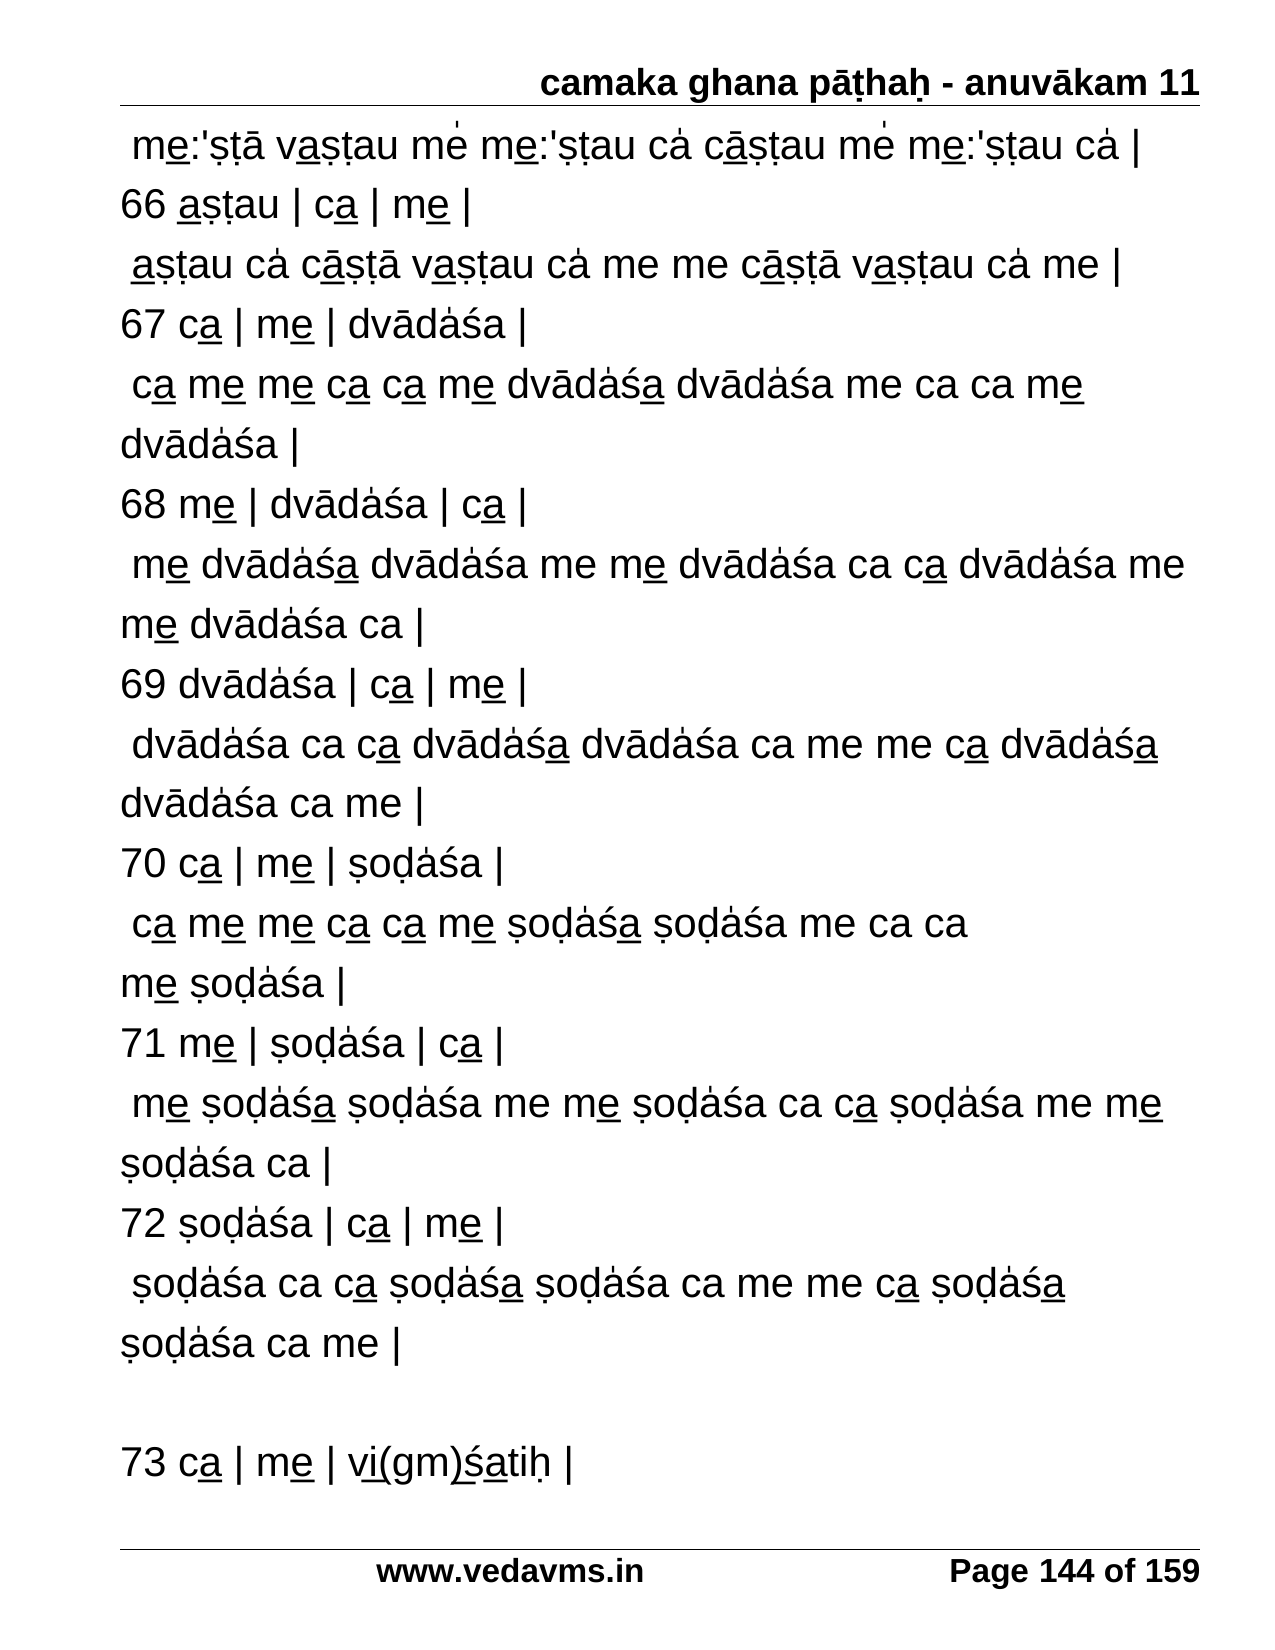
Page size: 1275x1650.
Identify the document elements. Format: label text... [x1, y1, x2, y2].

text 67 ca̲ | me̲ | dvāda̍śa | [120, 300, 1200, 348]
text me̲:'ṣṭā va̲ṣṭau me̍ me̲:'ṣṭau ca̍ cā̲ṣṭau me̍ me̲:'ṣṭau ca̍ | [120, 120, 1200, 168]
text me̲ ṣoḍa̍śa | [120, 958, 1200, 1006]
text a̲ṣṭau ca̍ cā̲ṣṭā va̲ṣṭau ca̍ me me cā̲ṣṭā va̲ṣṭau ca̍ me | [120, 240, 1200, 288]
text ca̲ me̲ me̲ ca̲ ca̲ me̲ dvāda̍śa̲ dvāda̍śa me ca ca me̲ dvāda̍śa | [120, 359, 1200, 467]
text 66 a̲ṣṭau | ca̲ | me̲ | [120, 180, 1200, 228]
text 69 dvāda̍śa | ca̲ | me̲ | [120, 659, 1200, 707]
text dvāda̍śa ca ca̲ dvāda̍śa̲ dvāda̍śa ca me me ca̲ dvāda̍śa̲ dvāda̍śa ca me | [120, 719, 1200, 827]
text ṣoḍa̍śa ca ca̲ ṣoḍa̍śa̲ ṣoḍa̍śa ca me me ca̲ ṣoḍa̍śa̲ ṣoḍa̍śa ca me | [120, 1258, 1200, 1366]
text 70 ca̲ | me̲ | ṣoḍa̍śa | [120, 839, 1200, 887]
text 73 ca̲ | me̲ | vi̲(gm)̲śa̲tiḥ | [120, 1438, 1200, 1486]
text me̲ ṣoḍa̍śa̲ ṣoḍa̍śa me me̲ ṣoḍa̍śa ca ca̲ ṣoḍa̍śa me me̲ ṣoḍa̍śa ca | [120, 1078, 1200, 1186]
text 71 me̲ | ṣoḍa̍śa | ca̲ | [120, 1018, 1200, 1066]
text 68 me̲ | dvāda̍śa | ca̲ | [120, 479, 1200, 527]
text me̲ dvāda̍śa̲ dvāda̍śa me me̲ dvāda̍śa ca ca̲ dvāda̍śa me me̲ dvāda̍śa ca | [120, 539, 1200, 647]
text 72 ṣoḍa̍śa | ca̲ | me̲ | [120, 1198, 1200, 1246]
text ca̲ me̲ me̲ ca̲ ca̲ me̲ ṣoḍa̍śa̲ ṣoḍa̍śa me ca ca [120, 899, 1200, 947]
